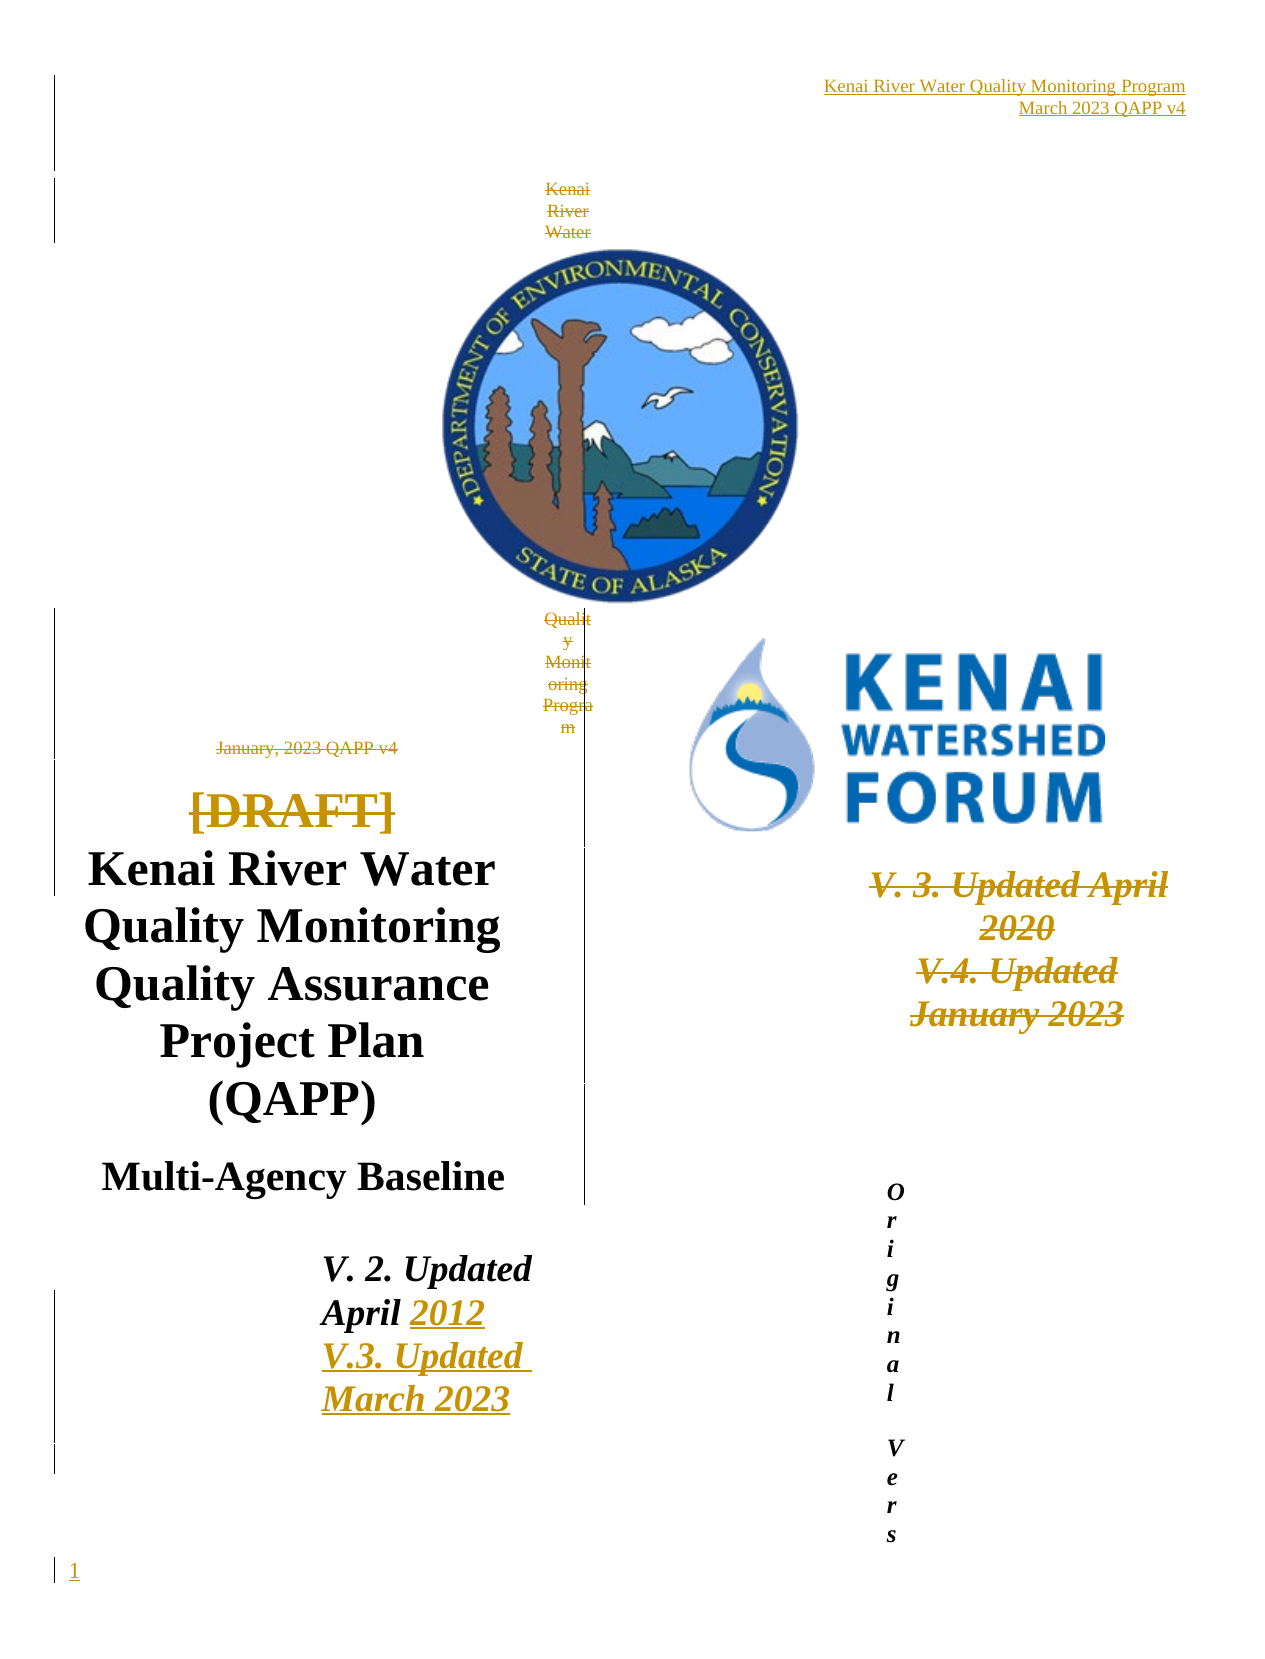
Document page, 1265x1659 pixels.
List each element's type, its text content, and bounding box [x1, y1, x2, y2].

picture [438, 245, 1112, 848]
title Kenai River Water Quality Monitoring Quality Assurance Project Plan (QAPP) [69, 839, 515, 1126]
text Multi-Agency Baseline [92, 1151, 515, 1199]
text V. 2. Updated April [321, 1247, 544, 1419]
